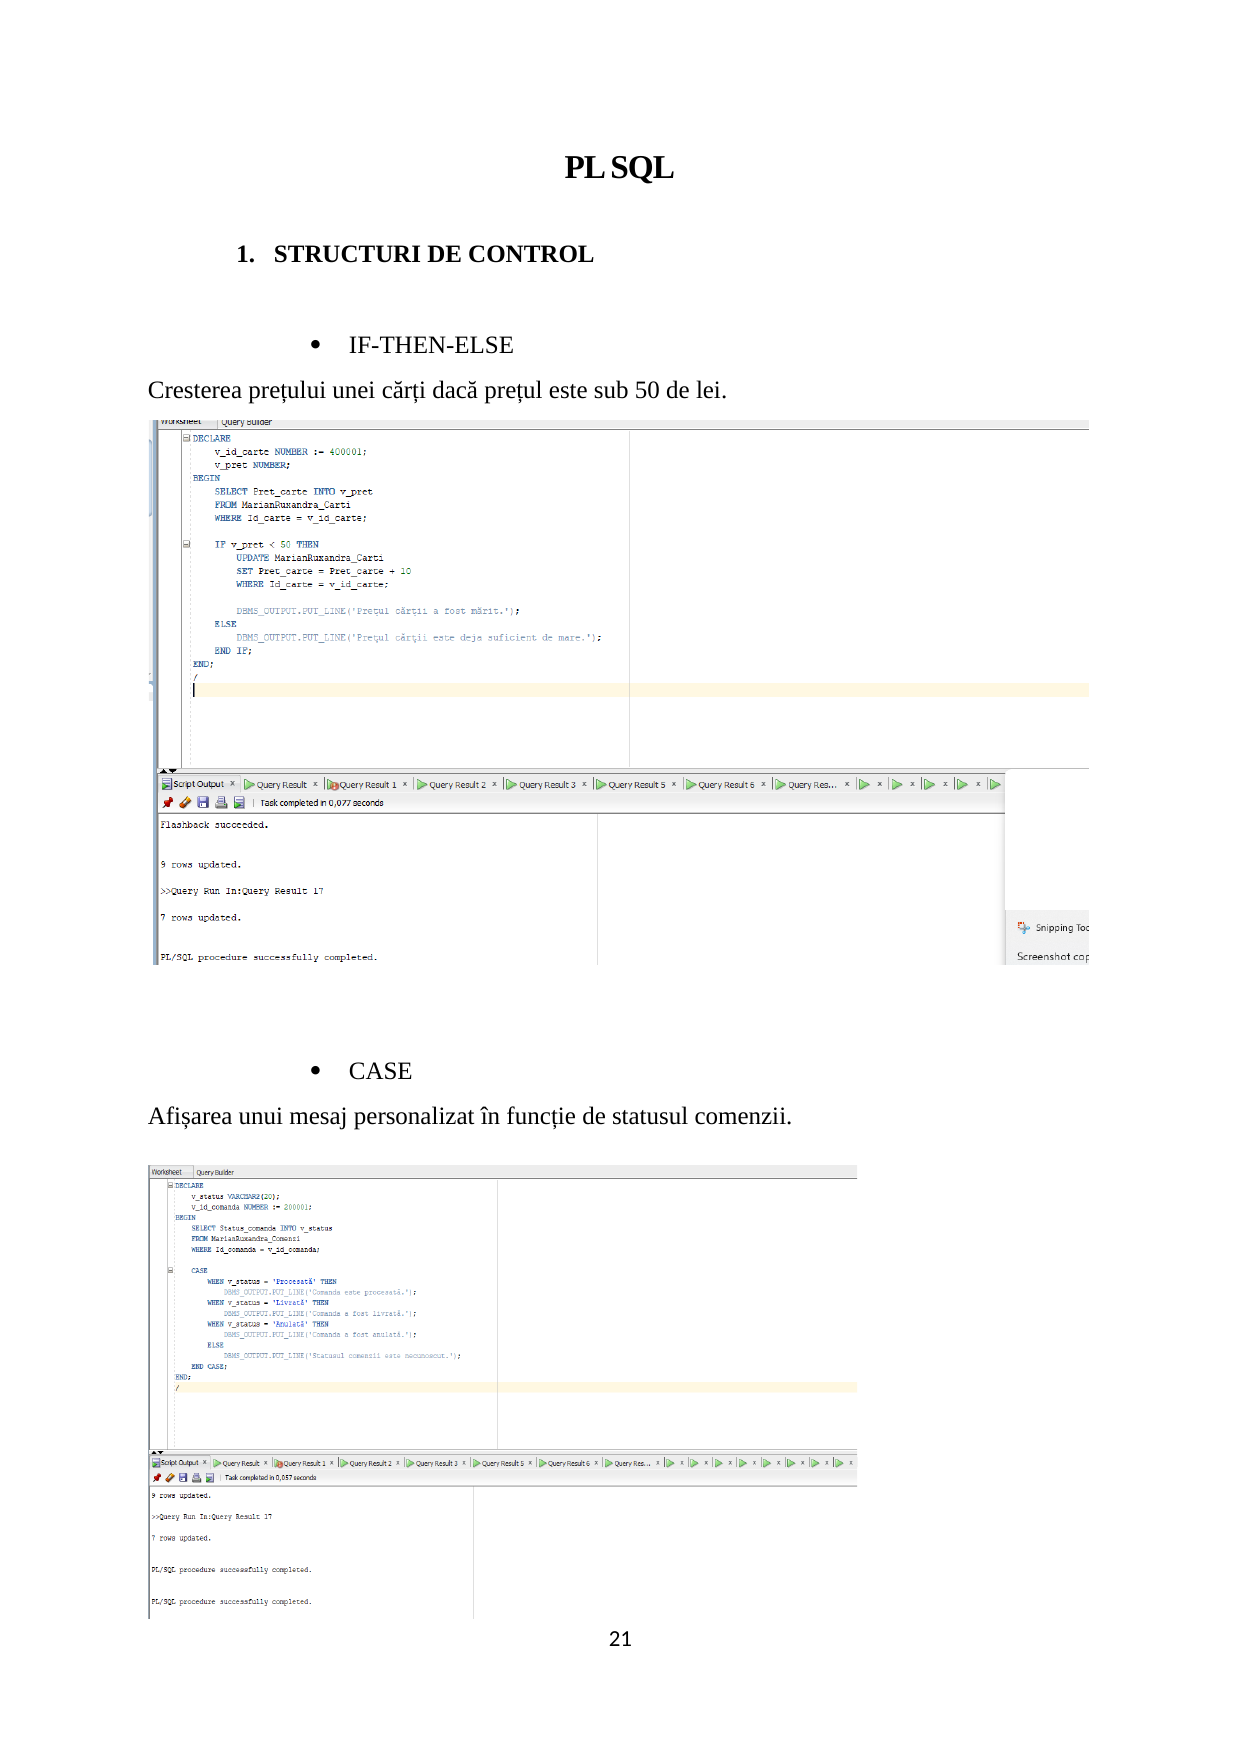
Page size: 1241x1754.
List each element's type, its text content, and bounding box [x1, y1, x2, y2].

text Afișarea unui mesaj personalizat în funcție de statusul comenzii. [148, 1101, 1093, 1130]
picture [147, 1165, 857, 1618]
list STRUCTURI DE CONTROL [236, 239, 1093, 268]
title PL SQL [148, 148, 1093, 186]
picture [148, 420, 1088, 964]
list CASE [311, 1056, 1093, 1084]
text Cresterea prețului unei cărți dacă prețul este sub 50 de lei. [148, 375, 1093, 404]
list IF-THEN-ELSE [311, 330, 1093, 358]
